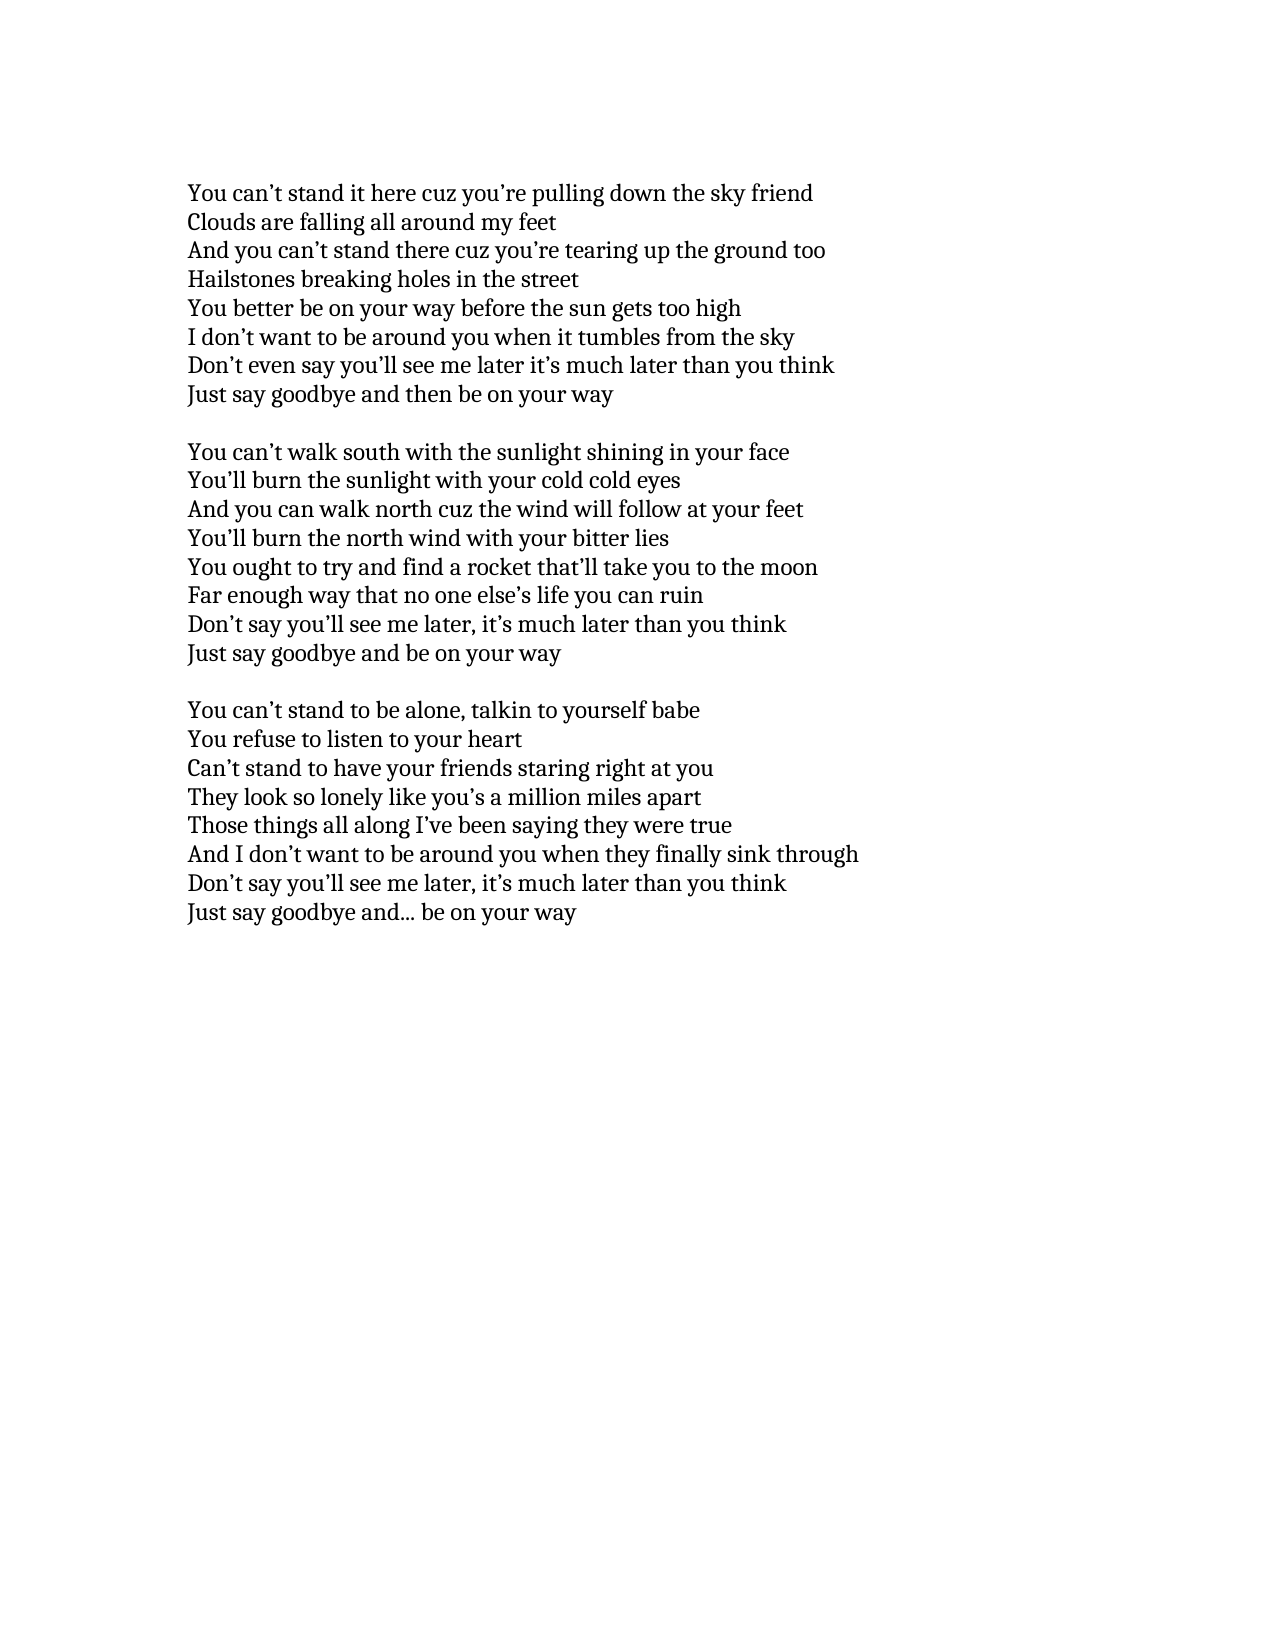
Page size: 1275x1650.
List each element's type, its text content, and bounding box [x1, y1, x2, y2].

text And I don’t want to be around you when they finally sink through [187, 840, 1087, 869]
text You better be on your way before the sun gets too high [187, 294, 1087, 322]
text Don’t say you’ll see me later, it’s much later than you think [187, 869, 1087, 897]
text You can’t walk south with the sunlight shining in your face [187, 437, 1087, 466]
text Far enough way that no one else’s life you can ruin [187, 581, 1087, 610]
text And you can’t stand there cuz you’re tearing up the ground too [187, 236, 1087, 265]
text You can’t stand to be alone, talkin to yourself babe [187, 696, 1087, 725]
text You’ll burn the north wind with your bitter lies [187, 524, 1087, 552]
text You’ll burn the sunlight with your cold cold eyes [187, 466, 1087, 495]
text You refuse to listen to your heart [187, 725, 1087, 754]
text Just say goodbye and be on your way [187, 639, 1087, 667]
text Can’t stand to have your friends staring right at you [187, 754, 1087, 782]
text Don’t even say you’ll see me later it’s much later than you think [187, 351, 1087, 380]
text And you can walk north cuz the wind will follow at your feet [187, 495, 1087, 524]
text I don’t want to be around you when it tumbles from the sky [187, 322, 1087, 351]
text Just say goodbye and... be on your way [187, 897, 1087, 926]
text Hailstones breaking holes in the street [187, 265, 1087, 294]
text They look so lonely like you’s a million miles apart [187, 782, 1087, 811]
text Those things all along I’ve been saying they were true [187, 811, 1087, 840]
text You can’t stand it here cuz you’re pulling down the sky friend [187, 179, 1087, 207]
text Just say goodbye and then be on your way [187, 380, 1087, 409]
text You ought to try and find a rocket that’ll take you to the moon [187, 552, 1087, 581]
text Clouds are falling all around my feet [187, 207, 1087, 236]
text Don’t say you’ll see me later, it’s much later than you think [187, 610, 1087, 639]
